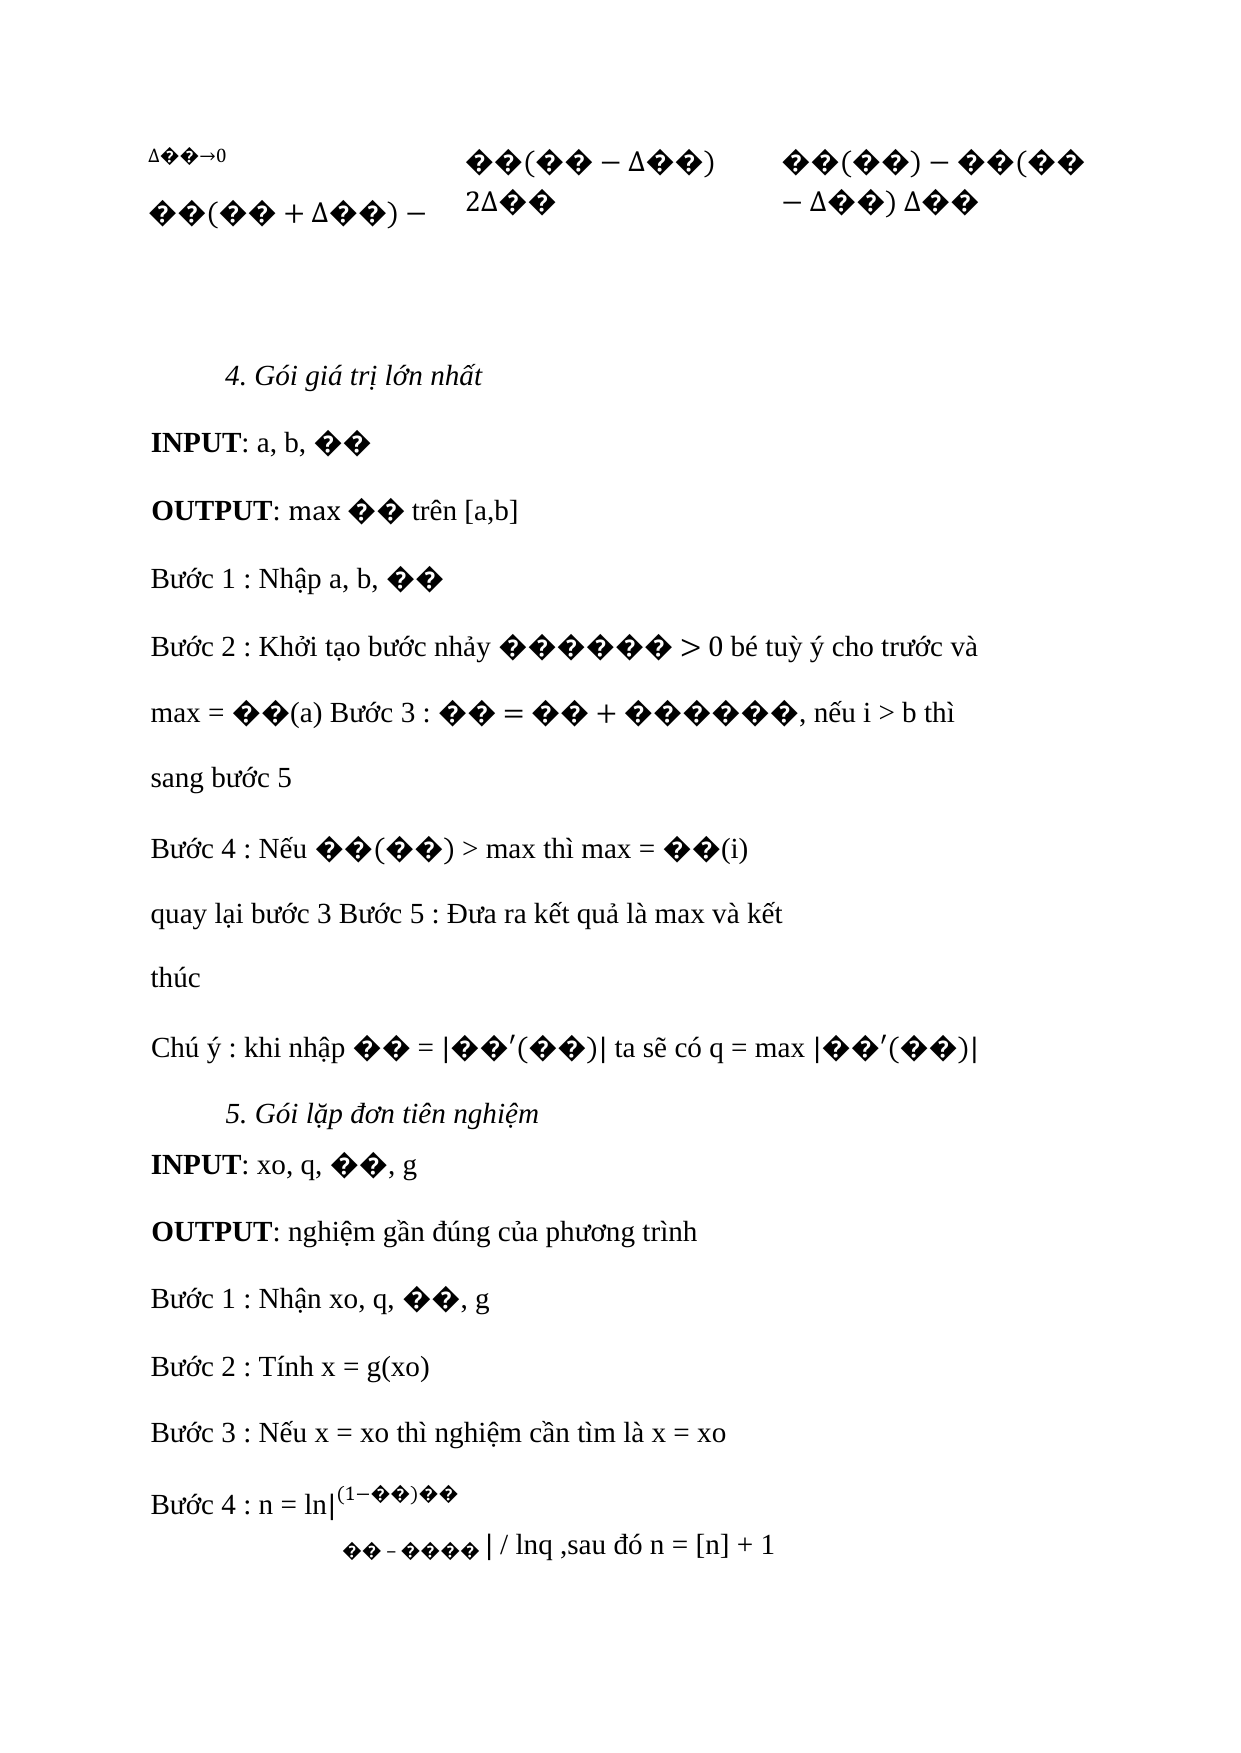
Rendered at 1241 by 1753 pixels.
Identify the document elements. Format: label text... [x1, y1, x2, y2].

text Bước 4 : n = ln|(1−��)�� [150, 1482, 1098, 1522]
text Bước 1 : Nhập a, b, �� [150, 561, 1098, 595]
text Bước 2 : Tính x = g(xo) [150, 1349, 1098, 1382]
text 4. Gói giá trị lớn nhất [225, 358, 1098, 391]
text ∆��→0 [148, 144, 464, 167]
text �� – ���� | / lnq ,sau đó n = [n] + 1 [342, 1522, 1098, 1562]
text 5. Gói lặp đơn tiên nghiệm [225, 1097, 1098, 1130]
text OUTPUT: max �� trên [a,b] [151, 493, 1098, 527]
text Bước 3 : Nếu x = xo thì nghiệm cần tìm là x = xo [150, 1415, 1098, 1448]
text ��(��) − ��(�� − ∆��) ∆�� [781, 144, 1098, 218]
text Bước 4 : Nếu ��(��) > max thì max = ��(i) quay lại bước 3 Bước 5 : Đưa ra kết quả là max và kết thúc [150, 831, 806, 993]
text Bước 1 : Nhận xo, q, ��, g [150, 1281, 1098, 1315]
text Chú ý : khi nhập �� = |��′(��)| ta sẽ có q = max |��′(��)| [151, 1029, 1098, 1063]
text Bước 2 : Khởi tạo bước nhảy ������ > 0 bé tuỳ ý cho trước và max = ��(a) Bước 3 : �� = �� + ������, nếu i > b thì sang bước 5 [150, 629, 996, 793]
text ��(�� + ∆��) − ��(�� − ∆��) 2∆�� [148, 144, 781, 229]
text INPUT: a, b, �� [151, 424, 1098, 459]
text OUTPUT: nghiệm gần đúng của phương trình [151, 1214, 1098, 1248]
text INPUT: xo, q, ��, g [151, 1147, 1098, 1181]
